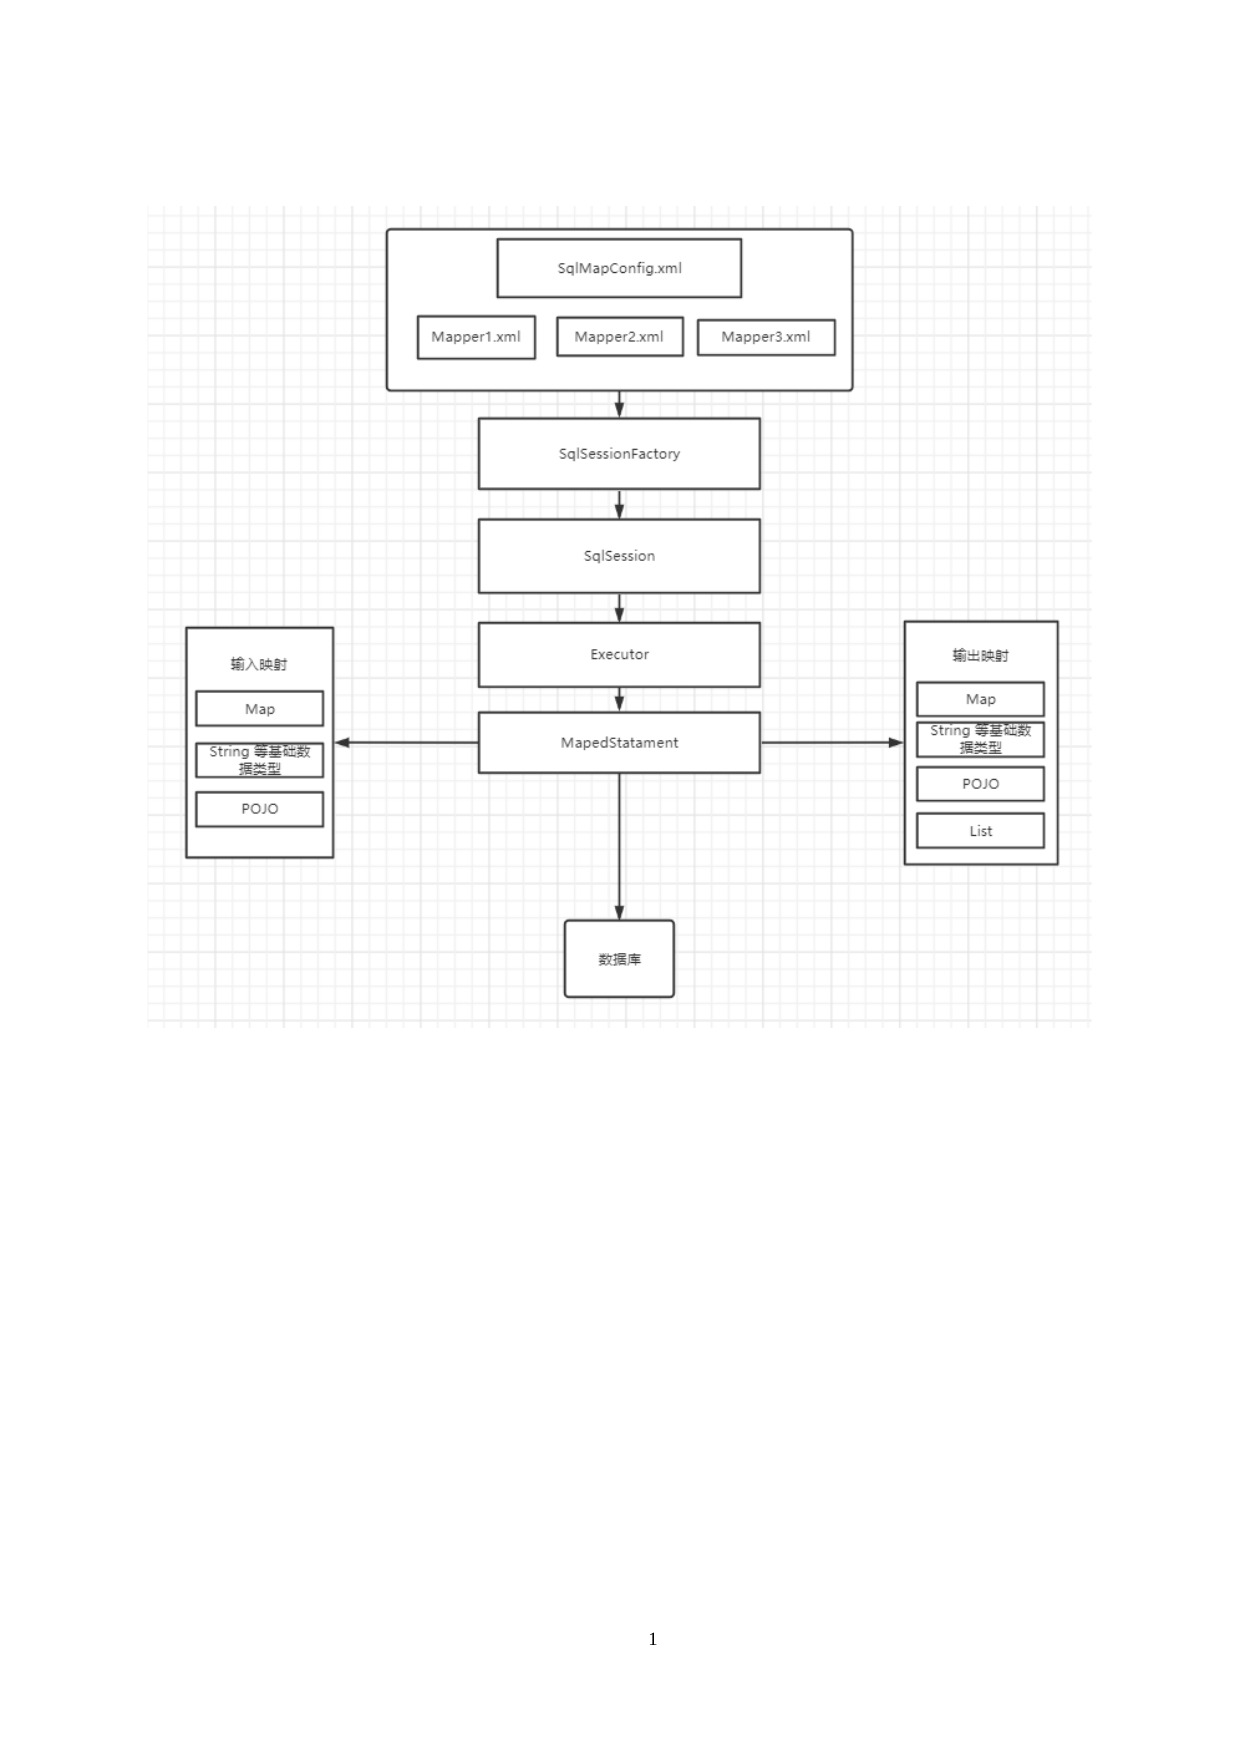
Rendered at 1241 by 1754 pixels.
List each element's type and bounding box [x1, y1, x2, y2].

picture [147, 206, 1092, 1028]
